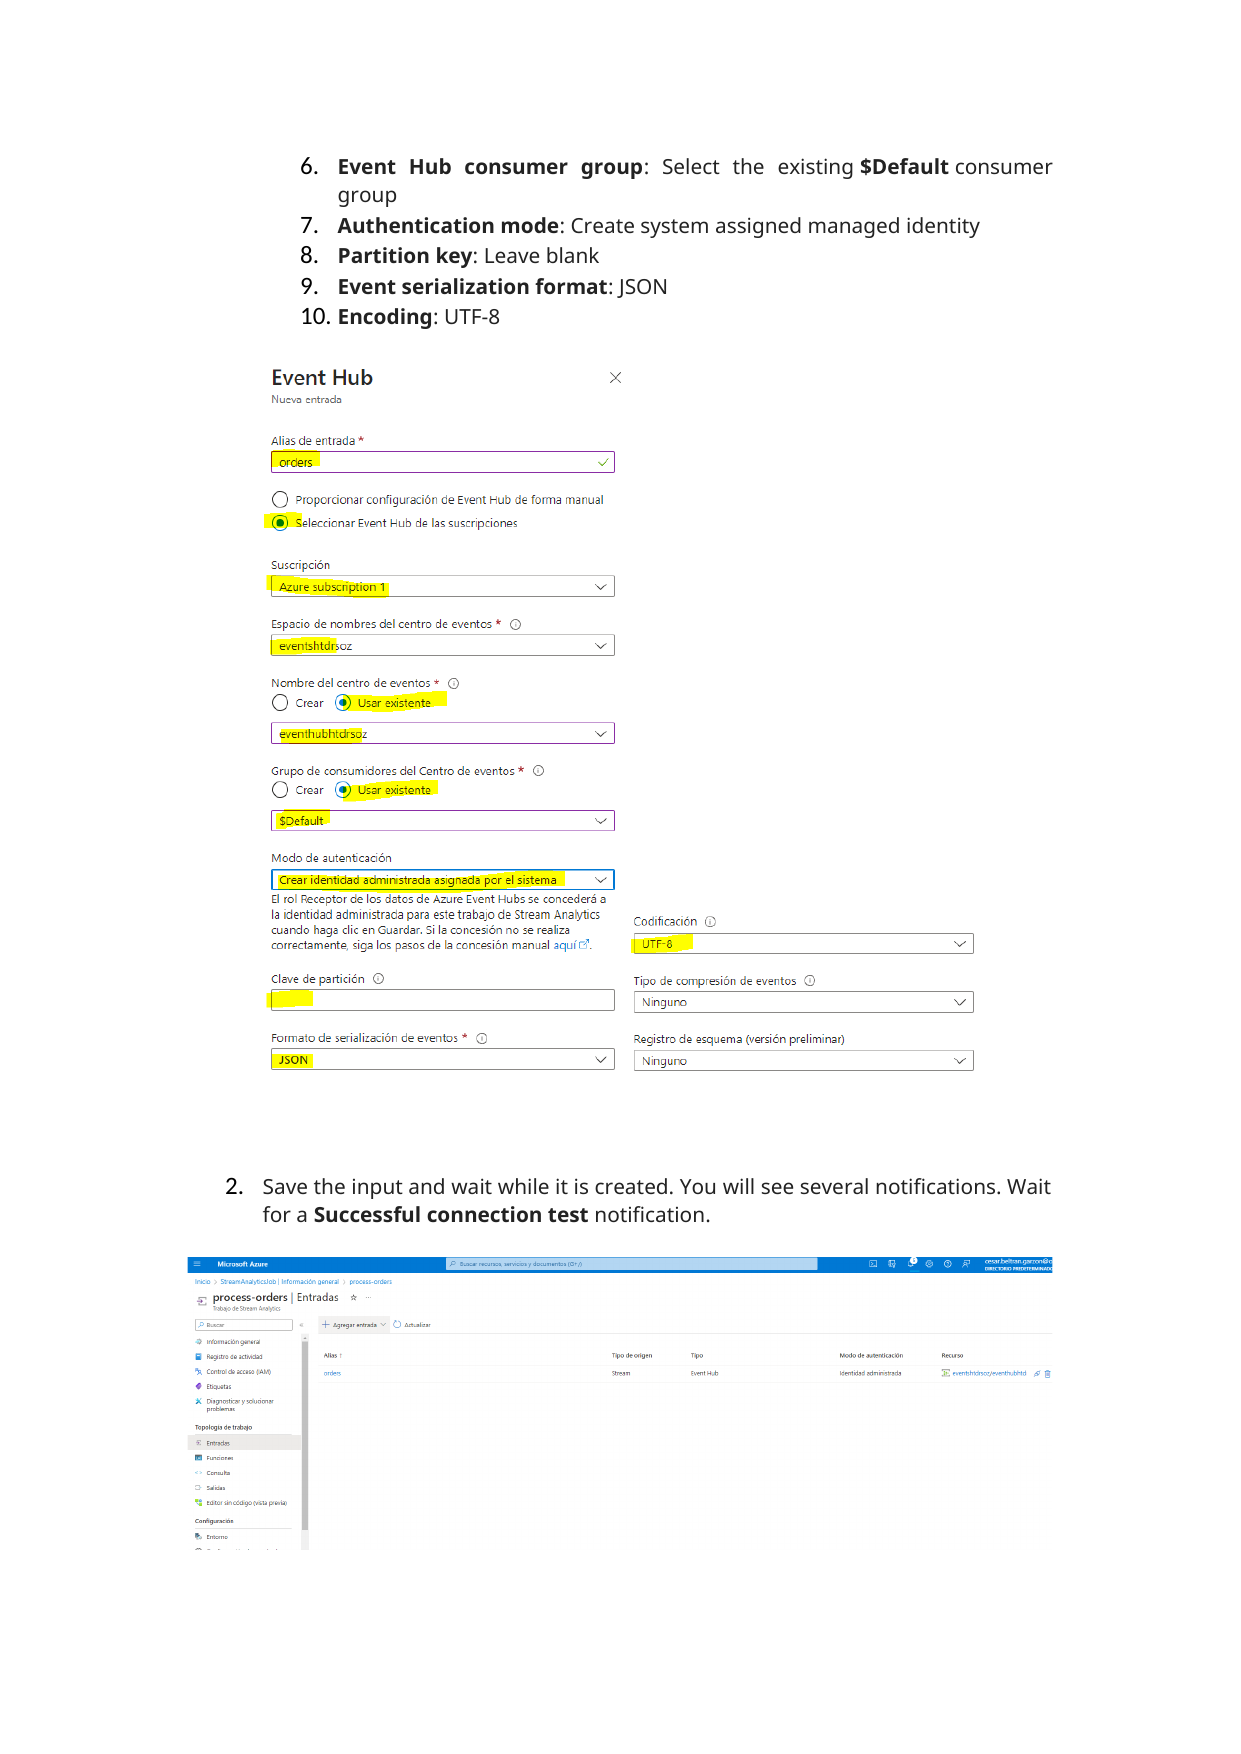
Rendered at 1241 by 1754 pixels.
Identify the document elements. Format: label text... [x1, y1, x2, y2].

list Authentication mode: Create system assigned managed identity [300, 209, 1053, 239]
picture [187, 1257, 1053, 1550]
list Encoding: UTF-8 [300, 301, 1053, 331]
list Save the input and wait while it is created. You will see several notifications. Wait for a Successful connection test notification. [225, 1170, 1053, 1229]
picture [257, 360, 983, 1086]
list Event Hub consumer group: Select the existing $Default consumer group [300, 150, 1053, 209]
list Event serialization format: JSON [300, 270, 1053, 301]
list Partition key: Leave blank [300, 239, 1053, 270]
